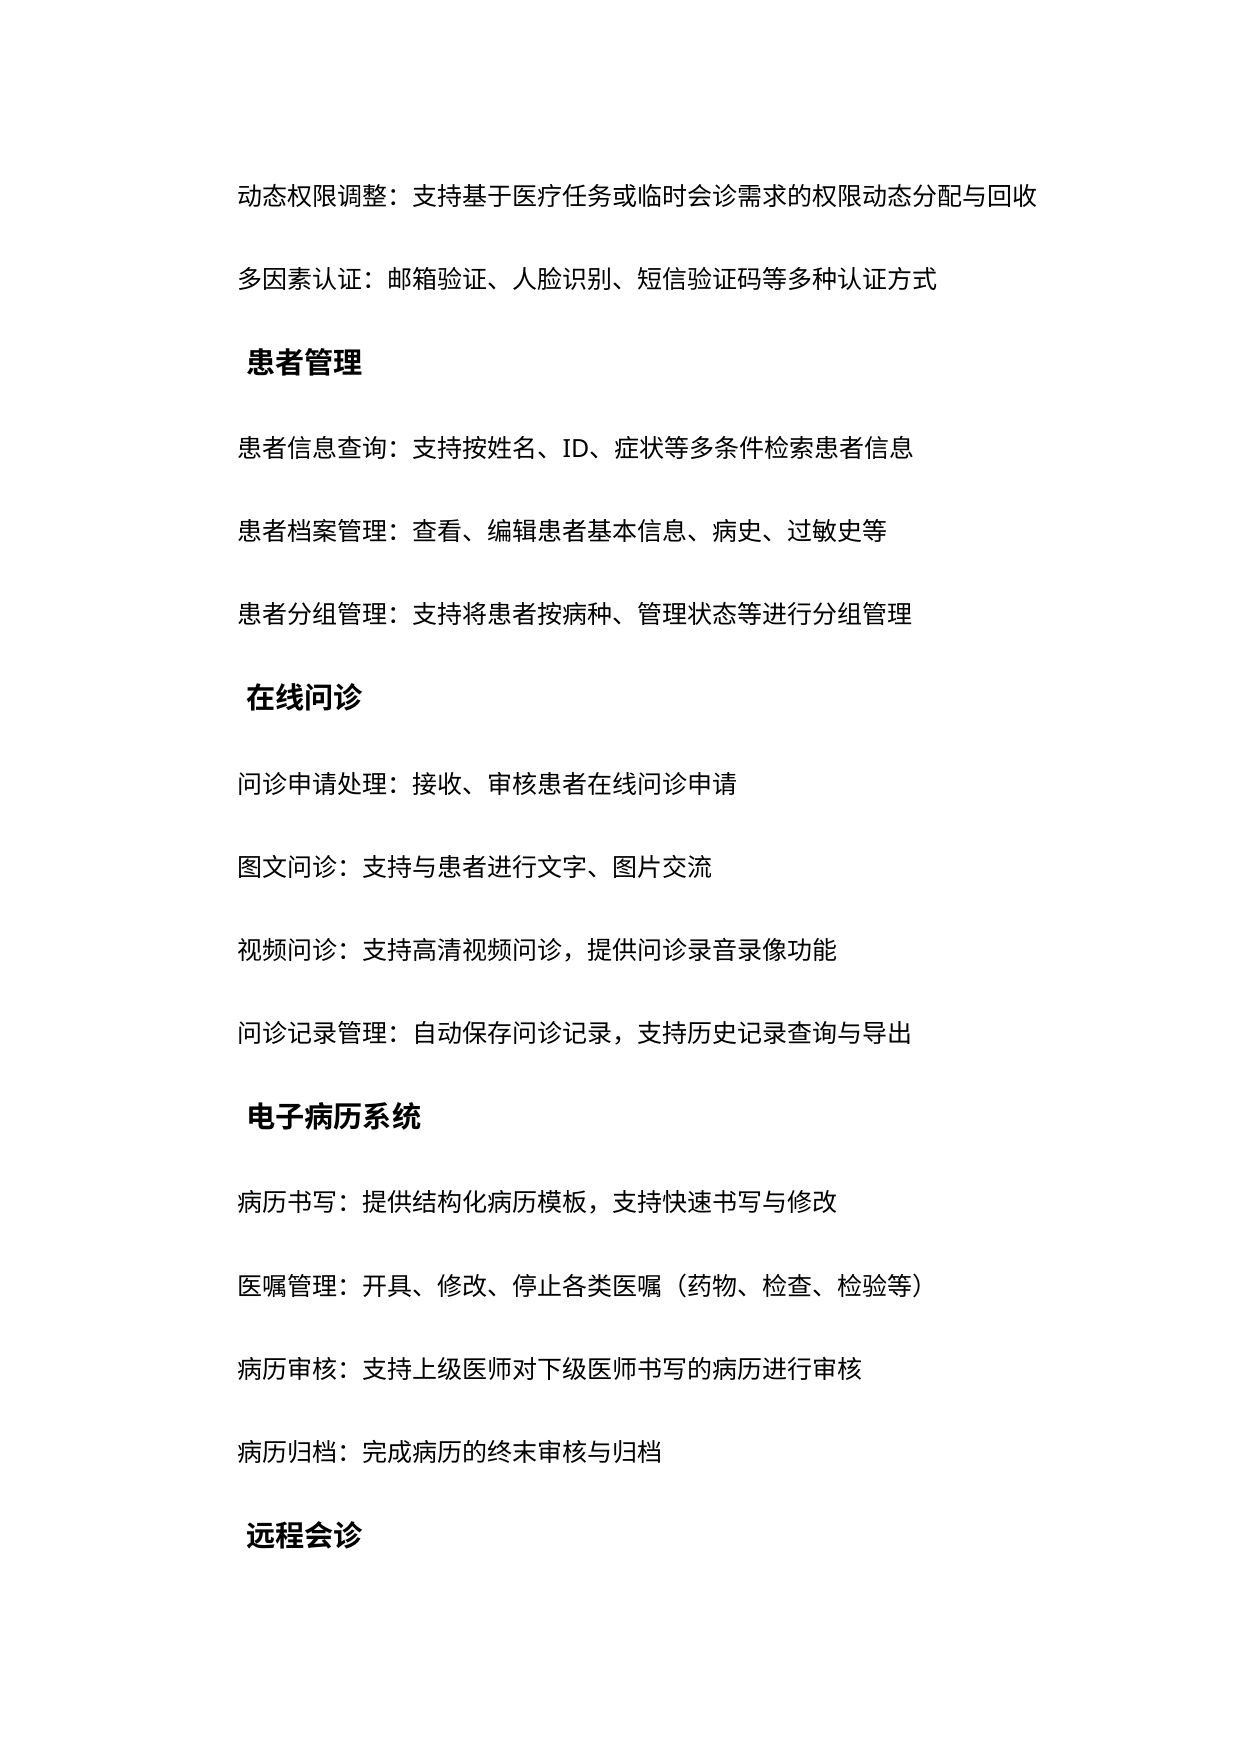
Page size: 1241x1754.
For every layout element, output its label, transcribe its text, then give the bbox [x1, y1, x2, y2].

text 视频问诊：支持高清视频问诊，提供问诊录音录像功能 [187, 916, 1053, 981]
text 患者分组管理：支持将患者按病种、管理状态等进行分组管理 [187, 581, 1053, 646]
text 病历书写：提供结构化病历模板，支持快速书写与修改 [187, 1168, 1053, 1233]
text 患者管理 [187, 328, 1053, 393]
text 远程会诊 [187, 1501, 1053, 1566]
text 患者档案管理：查看、编辑患者基本信息、病史、过敏史等 [187, 497, 1053, 562]
text 电子病历系统 [187, 1082, 1053, 1147]
text 在线问诊 [187, 664, 1053, 729]
text 问诊记录管理：自动保存问诊记录，支持历史记录查询与导出 [187, 999, 1053, 1064]
text 病历审核：支持上级医师对下级医师书写的病历进行审核 [187, 1335, 1053, 1400]
text 图文问诊：支持与患者进行文字、图片交流 [187, 833, 1053, 898]
text 医嘱管理：开具、修改、停止各类医嘱（药物、检查、检验等） [187, 1252, 1053, 1317]
text 病历归档：完成病历的终末审核与归档 [187, 1418, 1053, 1483]
text 动态权限调整：支持基于医疗任务或临时会诊需求的权限动态分配与回收 [187, 162, 1053, 227]
text 问诊申请处理：接收、审核患者在线问诊申请 [187, 750, 1053, 815]
text 患者信息查询：支持按姓名、ID、症状等多条件检索患者信息 [187, 414, 1053, 479]
text 多因素认证：邮箱验证、人脸识别、短信验证码等多种认证方式 [187, 245, 1053, 310]
